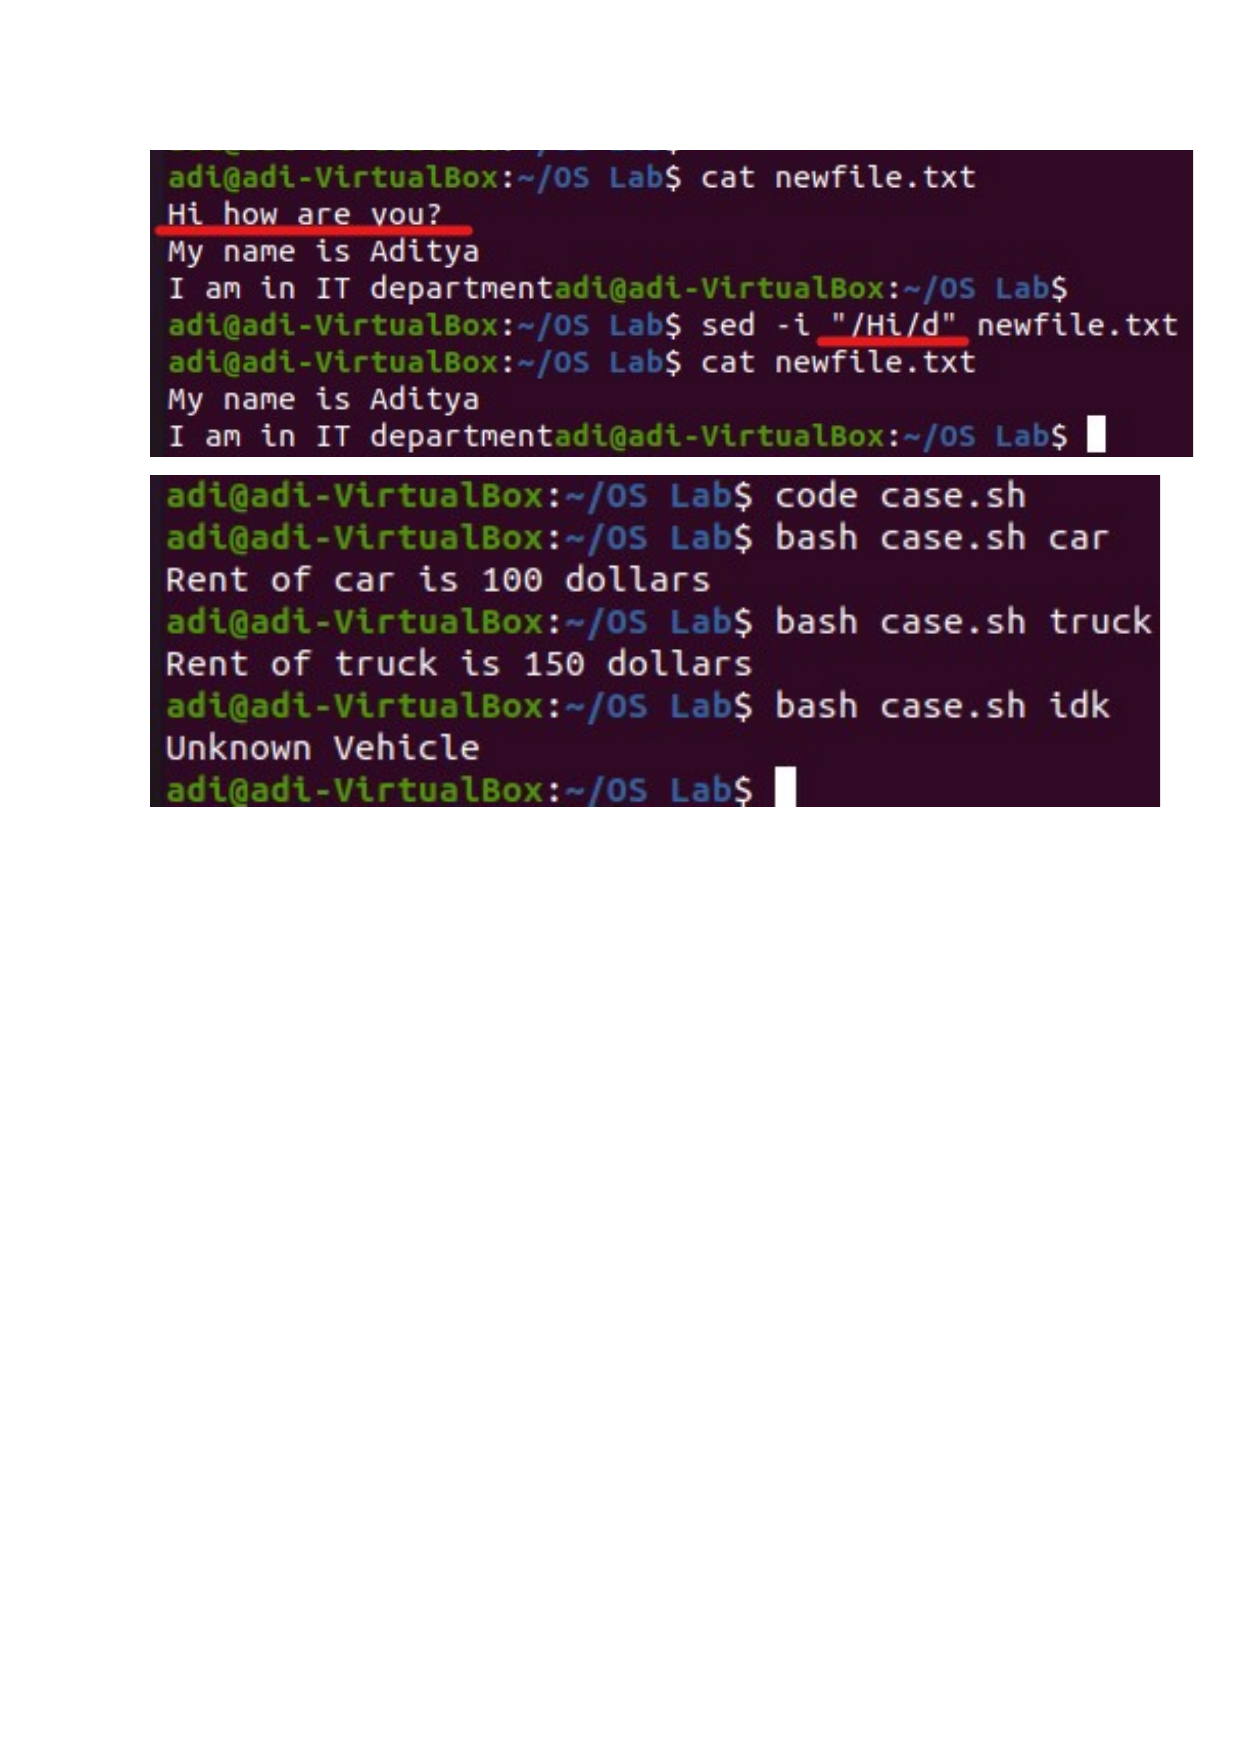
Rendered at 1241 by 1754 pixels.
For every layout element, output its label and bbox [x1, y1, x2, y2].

picture [150, 475, 1160, 807]
picture [150, 150, 1194, 457]
